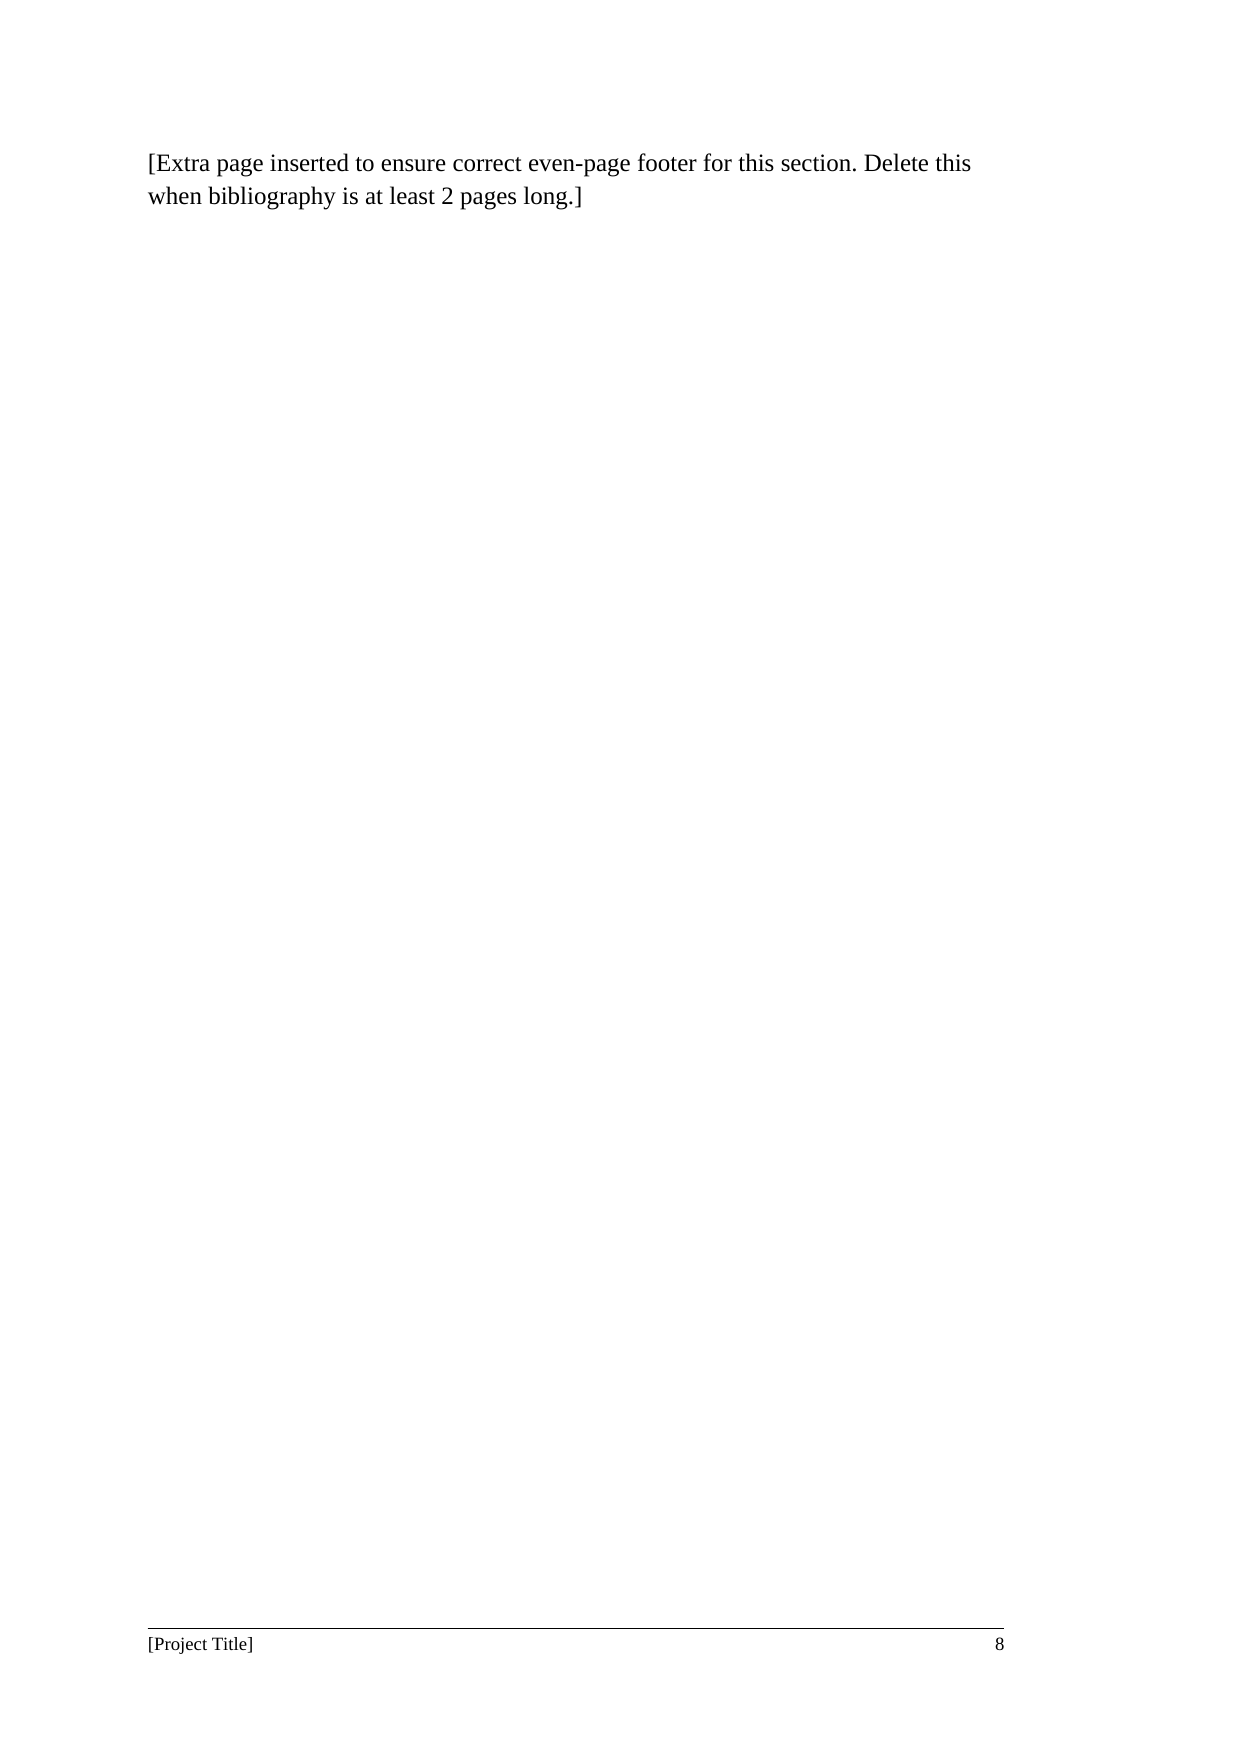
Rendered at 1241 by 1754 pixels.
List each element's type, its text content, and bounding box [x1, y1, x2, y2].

text [Extra page inserted to ensure correct even-page footer for this section. Delete this when bibliography is at least 2 pages long.] [148, 148, 1004, 209]
